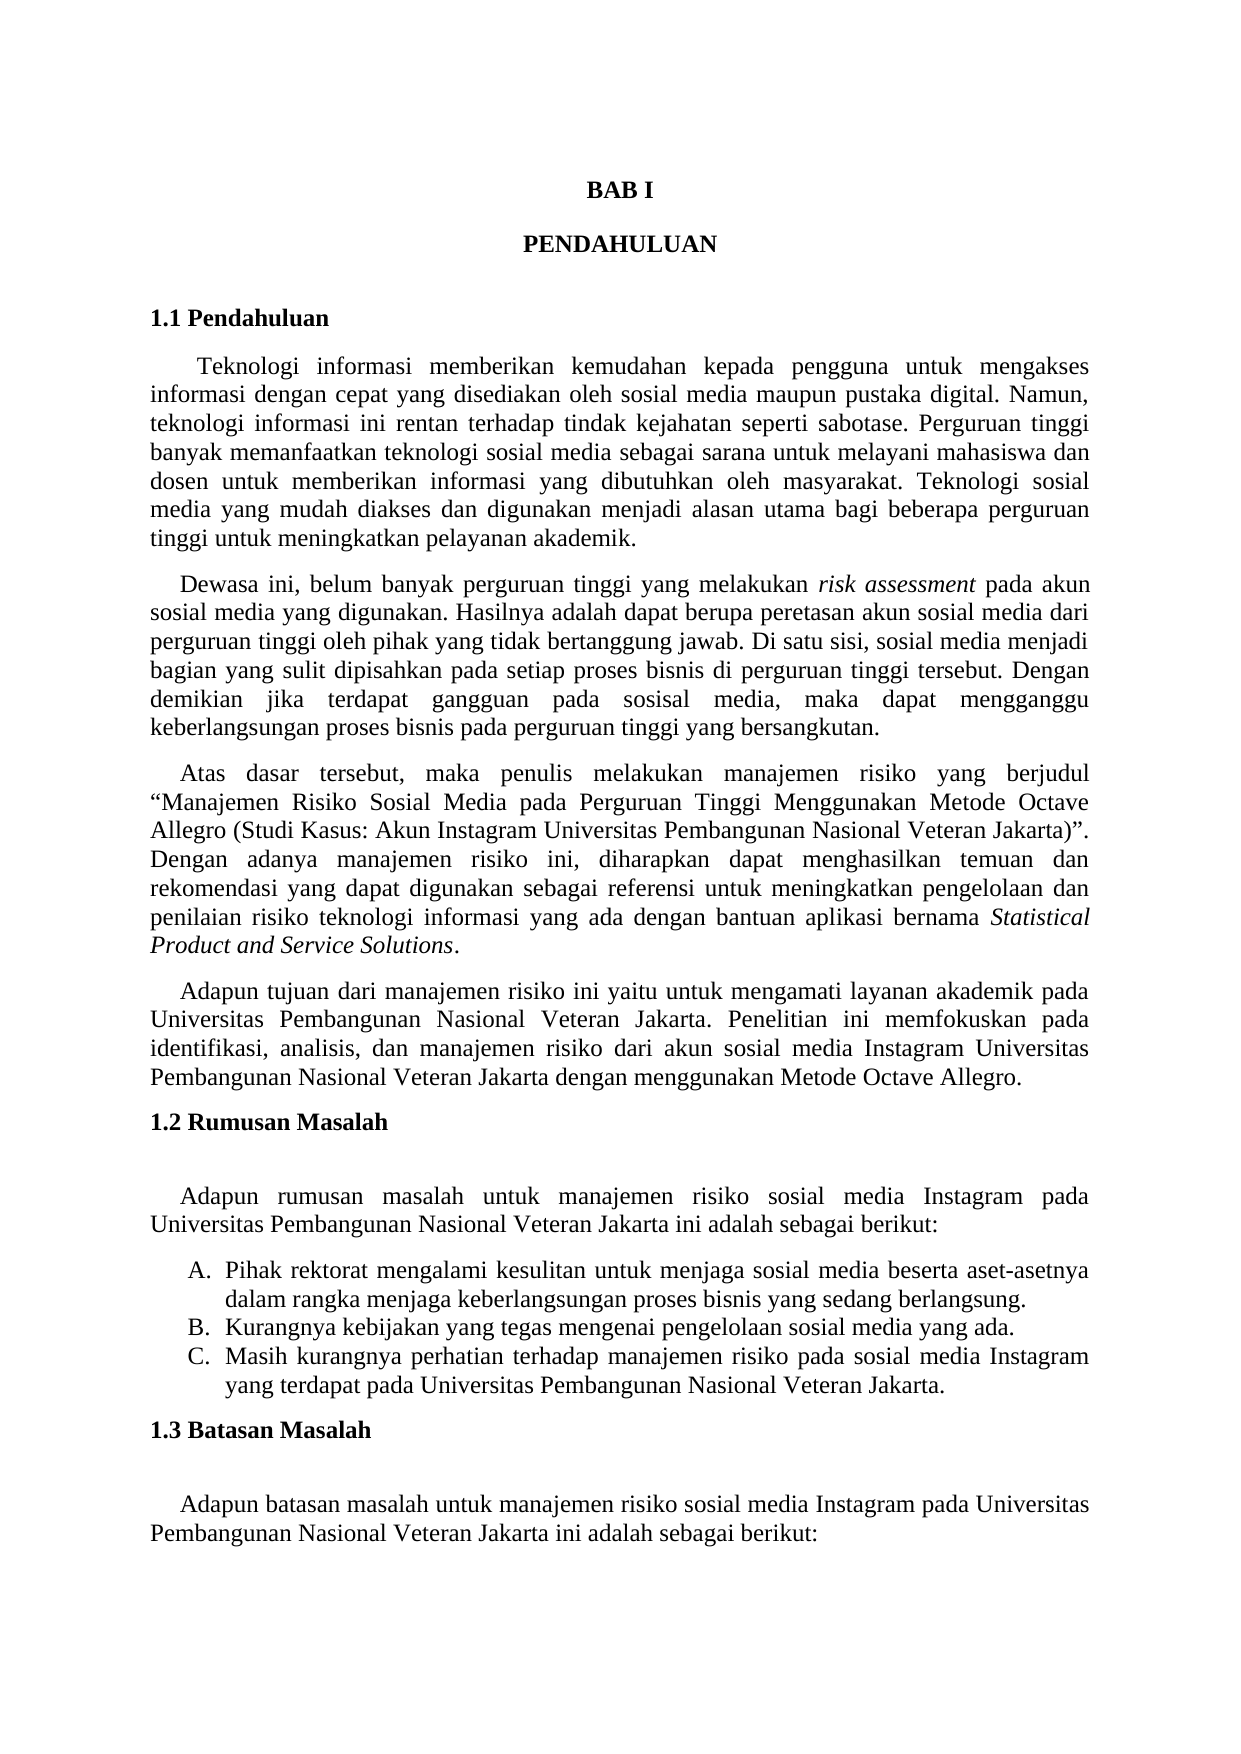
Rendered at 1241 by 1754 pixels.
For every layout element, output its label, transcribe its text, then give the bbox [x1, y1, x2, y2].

list Masih kurangnya perhatian terhadap manajemen risiko pada sosial media Instagram yang terdapat pada Universitas Pembangunan Nasional Veteran Jakarta. [187, 1341, 1090, 1399]
subtitle 1.1 Pendahuluan [150, 303, 1090, 332]
subtitle PENDAHULUAN [150, 229, 1090, 257]
list Pihak rektorat mengalami kesulitan untuk menjaga sosial media beserta aset-asetnya dalam rangka menjaga keberlangsungan proses bisnis yang sedang berlangsung. [187, 1255, 1090, 1312]
text Adapun rumusan masalah untuk manajemen risiko sosial media Instagram pada Universitas Pembangunan Nasional Veteran Jakarta ini adalah sebagai berikut: [150, 1181, 1090, 1238]
text Dewasa ini, belum banyak perguruan tinggi yang melakukan risk assessment pada akun sosial media yang digunakan. Hasilnya adalah dapat berupa peretasan akun sosial media dari perguruan tinggi oleh pihak yang tidak bertanggung jawab. Di satu sisi, sosial media menjadi bagian yang sulit dipisahkan pada setiap proses bisnis di perguruan tinggi tersebut. Dengan demikian jika terdapat gangguan pada sosisal media, maka dapat mengganggu keberlangsungan proses bisnis pada perguruan tinggi yang bersangkutan. [150, 569, 1090, 741]
subtitle BAB I [150, 175, 1090, 204]
text Adapun batasan masalah untuk manajemen risiko sosial media Instagram pada Universitas Pembangunan Nasional Veteran Jakarta ini adalah sebagai berikut: [150, 1489, 1090, 1546]
text Adapun tujuan dari manajemen risiko ini yaitu untuk mengamati layanan akademik pada Universitas Pembangunan Nasional Veteran Jakarta. Penelitian ini memfokuskan pada identifikasi, analisis, dan manajemen risiko dari akun sosial media Instagram Universitas Pembangunan Nasional Veteran Jakarta dengan menggunakan Metode Octave Allegro. [150, 976, 1090, 1091]
subtitle 1.3 Batasan Masalah [150, 1415, 1090, 1444]
text Teknologi informasi memberikan kemudahan kepada pengguna untuk mengakses informasi dengan cepat yang disediakan oleh sosial media maupun pustaka digital. Namun, teknologi informasi ini rentan terhadap tindak kejahatan seperti sabotase. Perguruan tinggi banyak memanfaatkan teknologi sosial media sebagai sarana untuk melayani mahasiswa dan dosen untuk memberikan informasi yang dibutuhkan oleh masyarakat. Teknologi sosial media yang mudah diakses dan digunakan menjadi alasan utama bagi beberapa perguruan tinggi untuk meningkatkan pelayanan akademik. [150, 351, 1090, 552]
subtitle 1.2 Rumusan Masalah [150, 1107, 1090, 1136]
text Atas dasar tersebut, maka penulis melakukan manajemen risiko yang berjudul “Manajemen Risiko Sosial Media pada Perguruan Tinggi Menggunakan Metode Octave Allegro (Studi Kasus: Akun Instagram Universitas Pembangunan Nasional Veteran Jakarta)”. Dengan adanya manajemen risiko ini, diharapkan dapat menghasilkan temuan dan rekomendasi yang dapat digunakan sebagai referensi untuk meningkatkan pengelolaan dan penilaian risiko teknologi informasi yang ada dengan bantuan aplikasi bernama Statistical Product and Service Solutions. [150, 758, 1090, 959]
list Kurangnya kebijakan yang tegas mengenai pengelolaan sosial media yang ada. [187, 1312, 1090, 1341]
